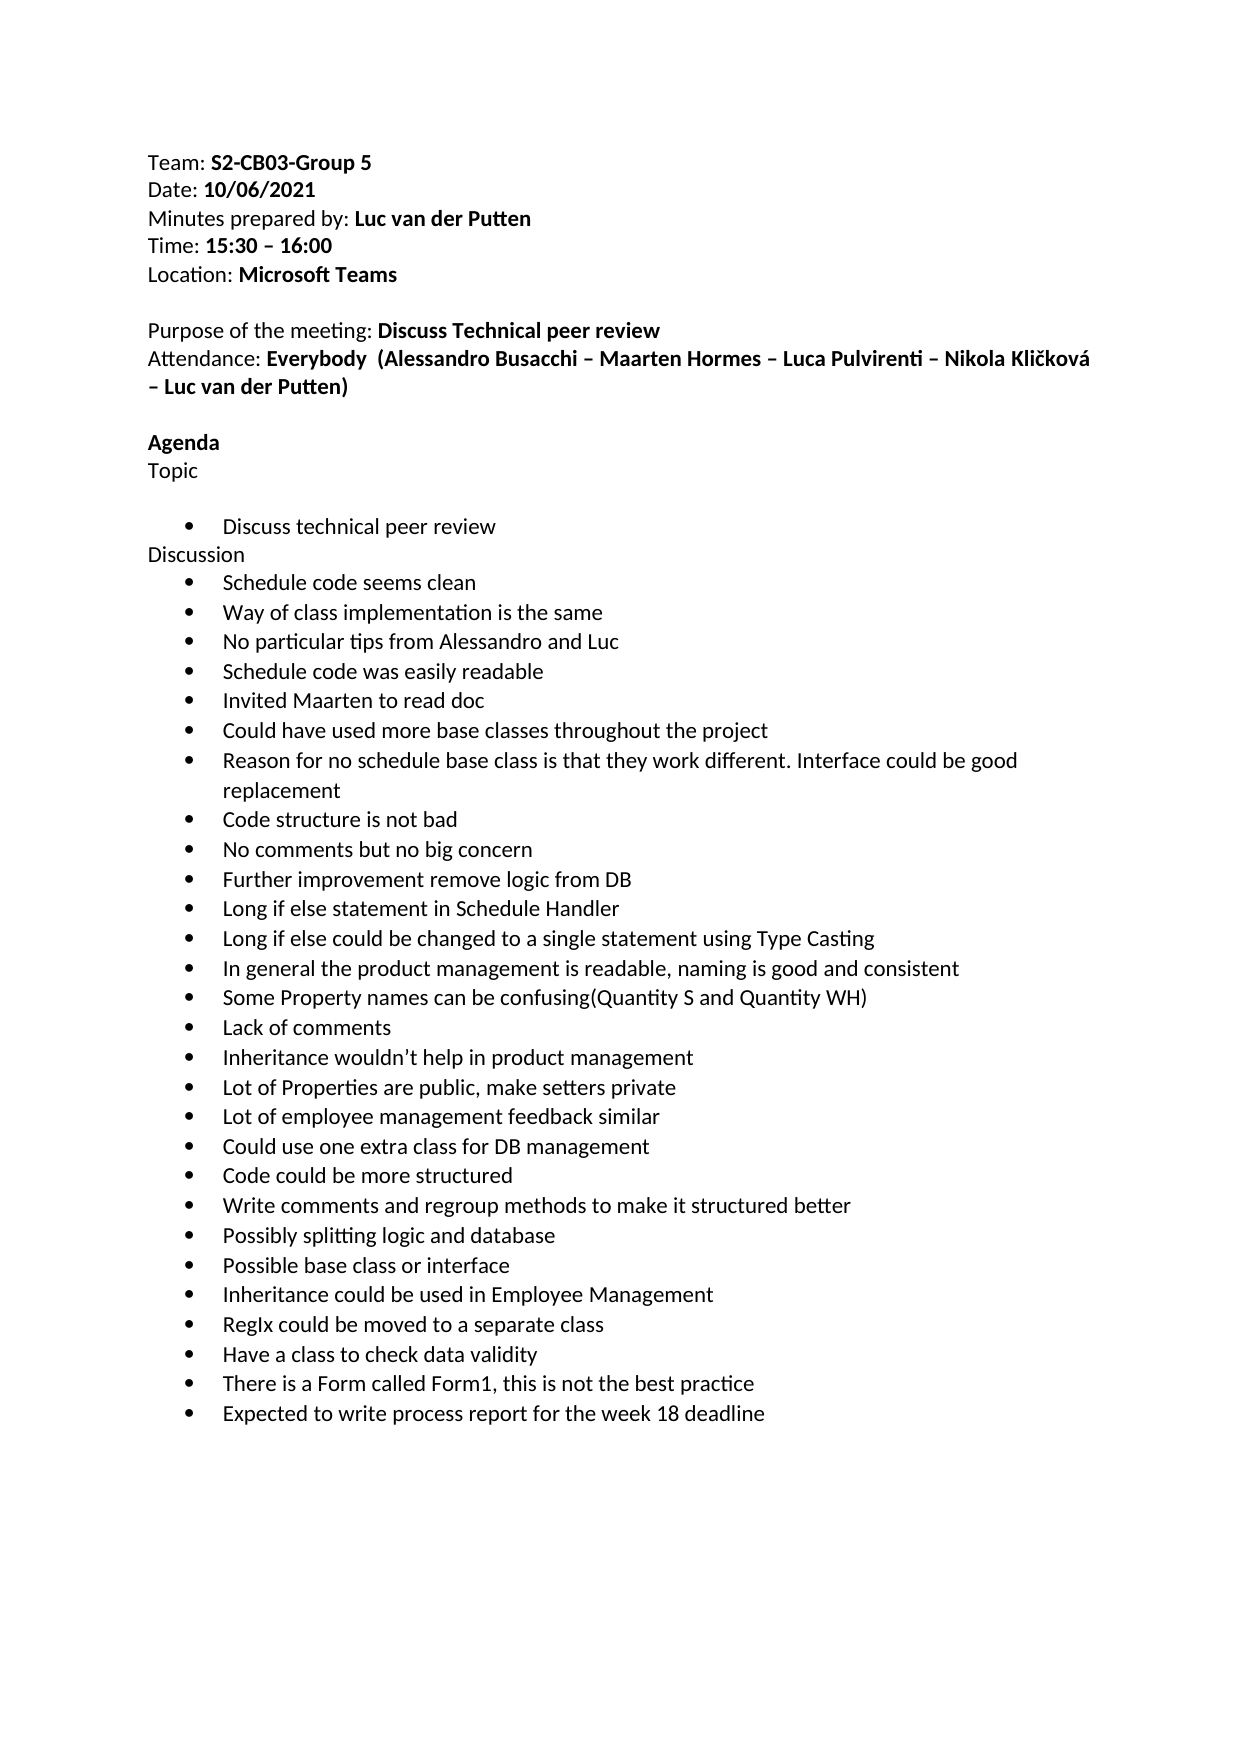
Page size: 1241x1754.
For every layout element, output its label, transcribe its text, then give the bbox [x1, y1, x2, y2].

text Agenda [148, 428, 1093, 456]
list Possible base class or interface [185, 1251, 1093, 1279]
text Date: 10/06/2021 [148, 176, 1093, 204]
list In general the product management is readable, naming is good and consistent [185, 954, 1093, 982]
list Have a class to check data validity [185, 1340, 1093, 1368]
list Inheritance could be used in Employee Management [185, 1280, 1093, 1308]
list Code could be more structured [185, 1162, 1093, 1190]
list Discuss technical peer review [185, 512, 1093, 540]
text Purpose of the meeting: Discuss Technical peer review [148, 316, 1093, 344]
list Schedule code was easily readable [185, 657, 1093, 685]
list RegIx could be moved to a separate class [185, 1310, 1093, 1338]
list Long if else could be changed to a single statement using Type Casting [185, 924, 1093, 952]
list No comments but no big concern [185, 835, 1093, 863]
list Lot of Properties are public, make setters private [185, 1073, 1093, 1101]
text Location: Microsoft Teams [148, 260, 1093, 288]
list Further improvement remove logic from DB [185, 865, 1093, 893]
list Expected to write process report for the week 18 deadline [185, 1399, 1093, 1427]
list Write comments and regroup methods to make it structured better [185, 1191, 1093, 1219]
text Time: 15:30 – 16:00 [148, 232, 1093, 260]
text Minutes prepared by: Luc van der Putten [148, 204, 1093, 232]
list Inheritance wouldn’t help in product management [185, 1043, 1093, 1071]
text Topic [148, 456, 1093, 484]
text Discussion [148, 540, 1093, 568]
list Reason for no schedule base class is that they work different. Interface could be good replacement [185, 746, 1093, 804]
list Schedule code seems clean [185, 568, 1093, 596]
list Lot of employee management feedback similar [185, 1102, 1093, 1130]
list Possibly splitting logic and database [185, 1221, 1093, 1249]
list Lack of comments [185, 1013, 1093, 1041]
list Long if else statement in Schedule Handler [185, 894, 1093, 922]
list Some Property names can be confusing(Quantity S and Quantity WH) [185, 983, 1093, 1012]
list Could use one extra class for DB management [185, 1132, 1093, 1160]
list Code structure is not bad [185, 805, 1093, 833]
list Way of class implementation is the same [185, 598, 1093, 626]
list There is a Form called Form1, this is not the best practice [185, 1369, 1093, 1397]
list No particular tips from Alessandro and Luc [185, 627, 1093, 655]
text Team: S2-CB03-Group 5 [148, 148, 1093, 176]
list Invited Maarten to read doc [185, 687, 1093, 715]
text Attendance: Everybody (Alessandro Busacchi – Maarten Hormes – Luca Pulvirenti – Nikola Kličková – Luc van der Putten) [148, 344, 1093, 400]
list Could have used more base classes throughout the project [185, 716, 1093, 744]
